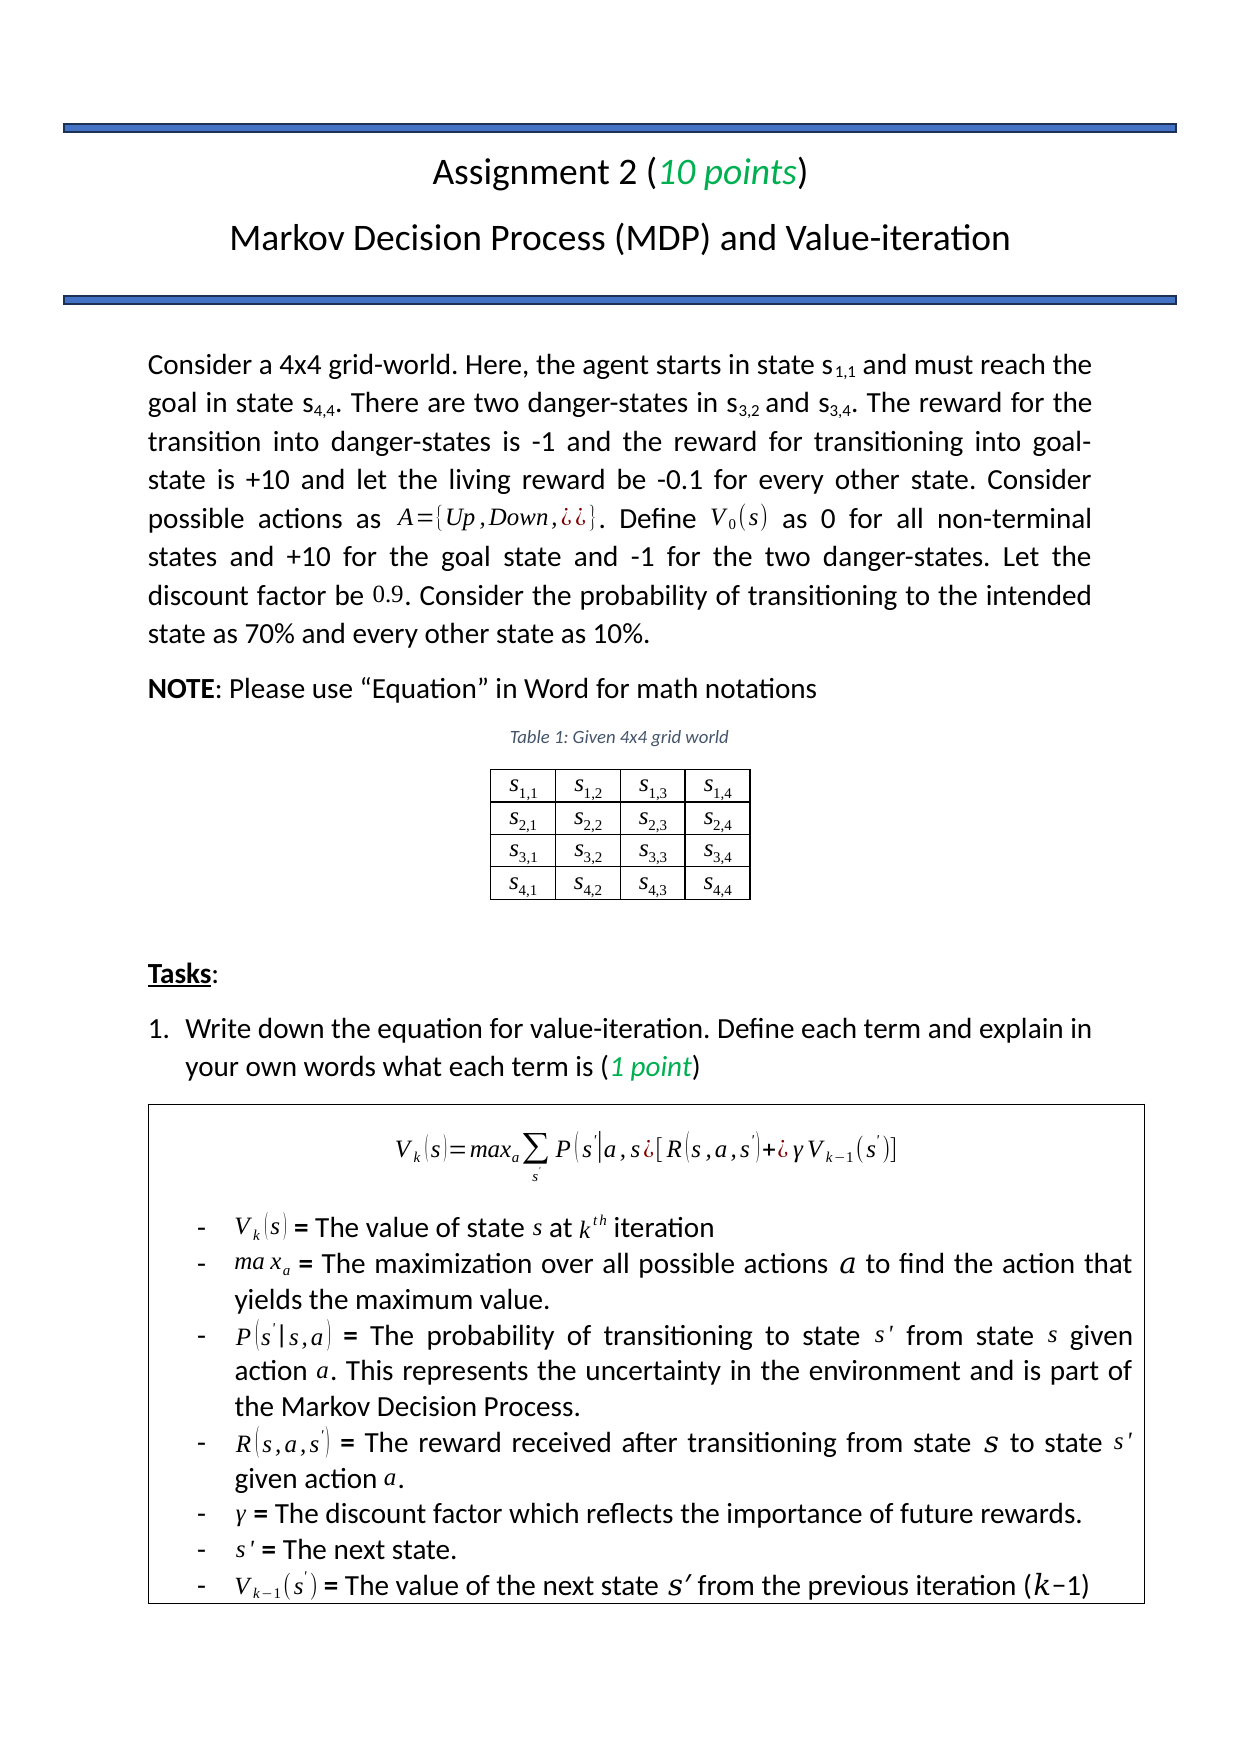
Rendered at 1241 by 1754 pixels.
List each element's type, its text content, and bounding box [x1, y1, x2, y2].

text Tasks: [148, 955, 1093, 990]
text Consider a 4x4 grid-world. Here, the agent starts in state s1,1 and must reach the goal in state s4,4. There are two danger-states in s3,2 and s3,4. The reward for the transition into danger-states is -1 and the reward for transitioning into goal-state is +10 and let the living reward be -0.1 for every other state. Consider possible actions as . Define as 0 for all non-terminal states and +10 for the goal state and -1 for the two danger-states. Let the discount factor be . Consider the probability of transitioning to the intended state as 70% and every other state as 10%. [148, 346, 1093, 651]
table_cell [556, 835, 620, 866]
table_header = The value of state at iteration = The maximization over all possible actions 𝑎 to find the action that yields the maximum value. = The probability of transitioning to state from state given action . This represents the uncertainty in the environment and is part of the Markov Decision Process. = The reward received after transitioning from state 𝑠 to state given action . = The discount factor which reflects the importance of future rewards. = The next state. = The value of the next state 𝑠′ from the previous iteration (𝑘−1) [149, 1105, 1144, 1603]
table_cell [491, 803, 555, 834]
table_cell [686, 835, 749, 866]
table_cell [491, 867, 555, 899]
table_cell [491, 835, 555, 866]
table_cell [556, 803, 620, 834]
text NOTE: Please use “Equation” in Word for math notations [148, 670, 1093, 706]
table_cell [621, 803, 684, 834]
text Markov Decision Process (MDP) and Value-iteration [148, 214, 1093, 259]
text Table 1: Given 4x4 grid world [148, 725, 1093, 748]
table_cell [621, 867, 684, 899]
table_cell [621, 835, 684, 866]
table_cell [686, 803, 749, 834]
table_header [556, 770, 620, 801]
list Write down the equation for value-iteration. Define each term and explain in your own words what each term is (1 point) [148, 1010, 1093, 1084]
text Assignment 2 (10 points) [148, 148, 1093, 193]
table_cell [556, 867, 620, 899]
table_header [686, 770, 749, 801]
table_header [491, 770, 555, 801]
table_header [621, 770, 684, 801]
table_cell [686, 867, 749, 899]
